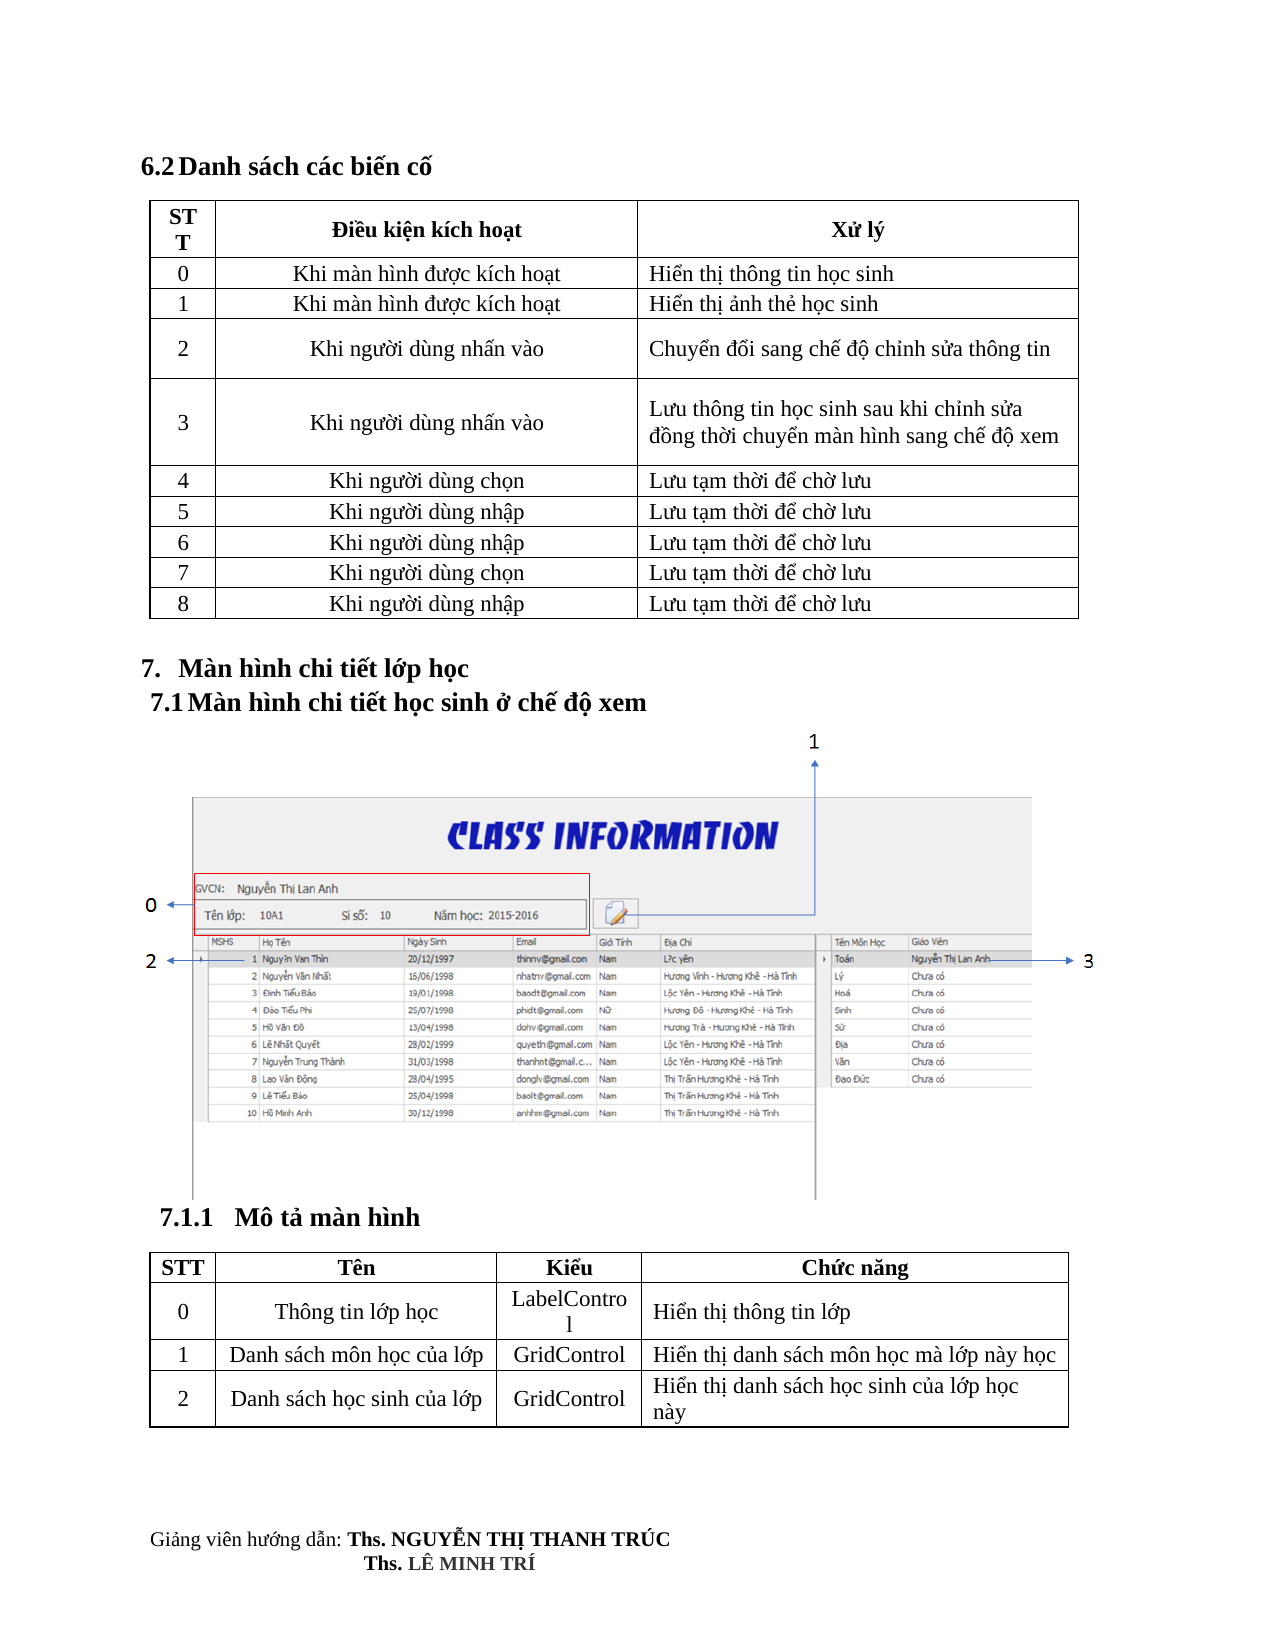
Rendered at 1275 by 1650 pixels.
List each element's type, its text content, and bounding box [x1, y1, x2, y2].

table_cell Lưu tạm thời để chờ lưu [638, 558, 1078, 587]
table_cell 0 [151, 258, 215, 288]
table_cell 2 [151, 1371, 215, 1426]
table_cell 2 [151, 319, 215, 377]
table_cell Lưu tạm thời để chờ lưu [638, 588, 1078, 618]
table_cell 3 [151, 379, 215, 465]
table_header STT [151, 1253, 215, 1282]
table_cell Khi màn hình được kích hoạt [216, 258, 637, 288]
table_header Chức năng [642, 1253, 1068, 1282]
table_cell 4 [151, 466, 215, 496]
table_cell Khi người dùng nhấn vào [216, 319, 637, 377]
list Màn hình chi tiết học sinh ở chế độ xem [150, 686, 1125, 717]
list Màn hình chi tiết lớp học [141, 652, 1125, 683]
table_cell Khi người dùng nhập [216, 588, 637, 618]
list Mô tả màn hình [159, 1201, 1125, 1232]
table_cell 7 [151, 558, 215, 587]
table_cell Hiển thị thông tin lớp [642, 1283, 1068, 1339]
table_cell Hiển thị thông tin học sinh [638, 258, 1078, 288]
table_cell Lưu tạm thời để chờ lưu [638, 527, 1078, 557]
table_cell 0 [151, 1283, 215, 1339]
table_cell 1 [151, 289, 215, 318]
table_header Tên [216, 1253, 496, 1282]
table_cell GridControl [497, 1371, 641, 1426]
table_header Kiểu [497, 1253, 641, 1282]
table_cell Danh sách môn học của lớp [216, 1340, 496, 1369]
table_cell Chuyển đổi sang chế độ chỉnh sửa thông tin [638, 319, 1078, 377]
list Danh sách các biến cố [141, 150, 1125, 181]
table_cell Khi người dùng nhập [216, 497, 637, 526]
table_cell Khi người dùng nhập [216, 527, 637, 557]
table_cell 6 [151, 527, 215, 557]
table_cell Danh sách học sinh của lớp [216, 1371, 496, 1426]
table_header STT [151, 201, 215, 257]
table_cell Lưu tạm thời để chờ lưu [638, 497, 1078, 526]
table_cell 5 [151, 497, 215, 526]
table_cell LabelControl [497, 1283, 641, 1339]
table_cell Khi người dùng nhấn vào [216, 379, 637, 465]
table_cell Lưu thông tin học sinh sau khi chỉnh sửa đồng thời chuyển màn hình sang chế độ xem [638, 379, 1078, 465]
table_cell Hiển thị danh sách học sinh của lớp học này [642, 1371, 1068, 1426]
table_cell Hiển thị danh sách môn học mà lớp này học [642, 1340, 1068, 1369]
table_cell Thông tin lớp học [216, 1283, 496, 1339]
table_header Điều kiện kích hoạt [216, 201, 637, 257]
table_cell Hiển thị ảnh thẻ học sinh [638, 289, 1078, 318]
table_cell Khi người dùng chọn [216, 466, 637, 496]
table_cell 8 [151, 588, 215, 618]
table_cell 1 [151, 1340, 215, 1369]
table_header Xử lý [638, 201, 1078, 257]
table_cell GridControl [497, 1340, 641, 1369]
table_cell Khi người dùng chọn [216, 558, 637, 587]
table_cell Khi màn hình được kích hoạt [216, 289, 637, 318]
table_cell Lưu tạm thời để chờ lưu [638, 466, 1078, 496]
picture [131, 719, 1107, 1200]
